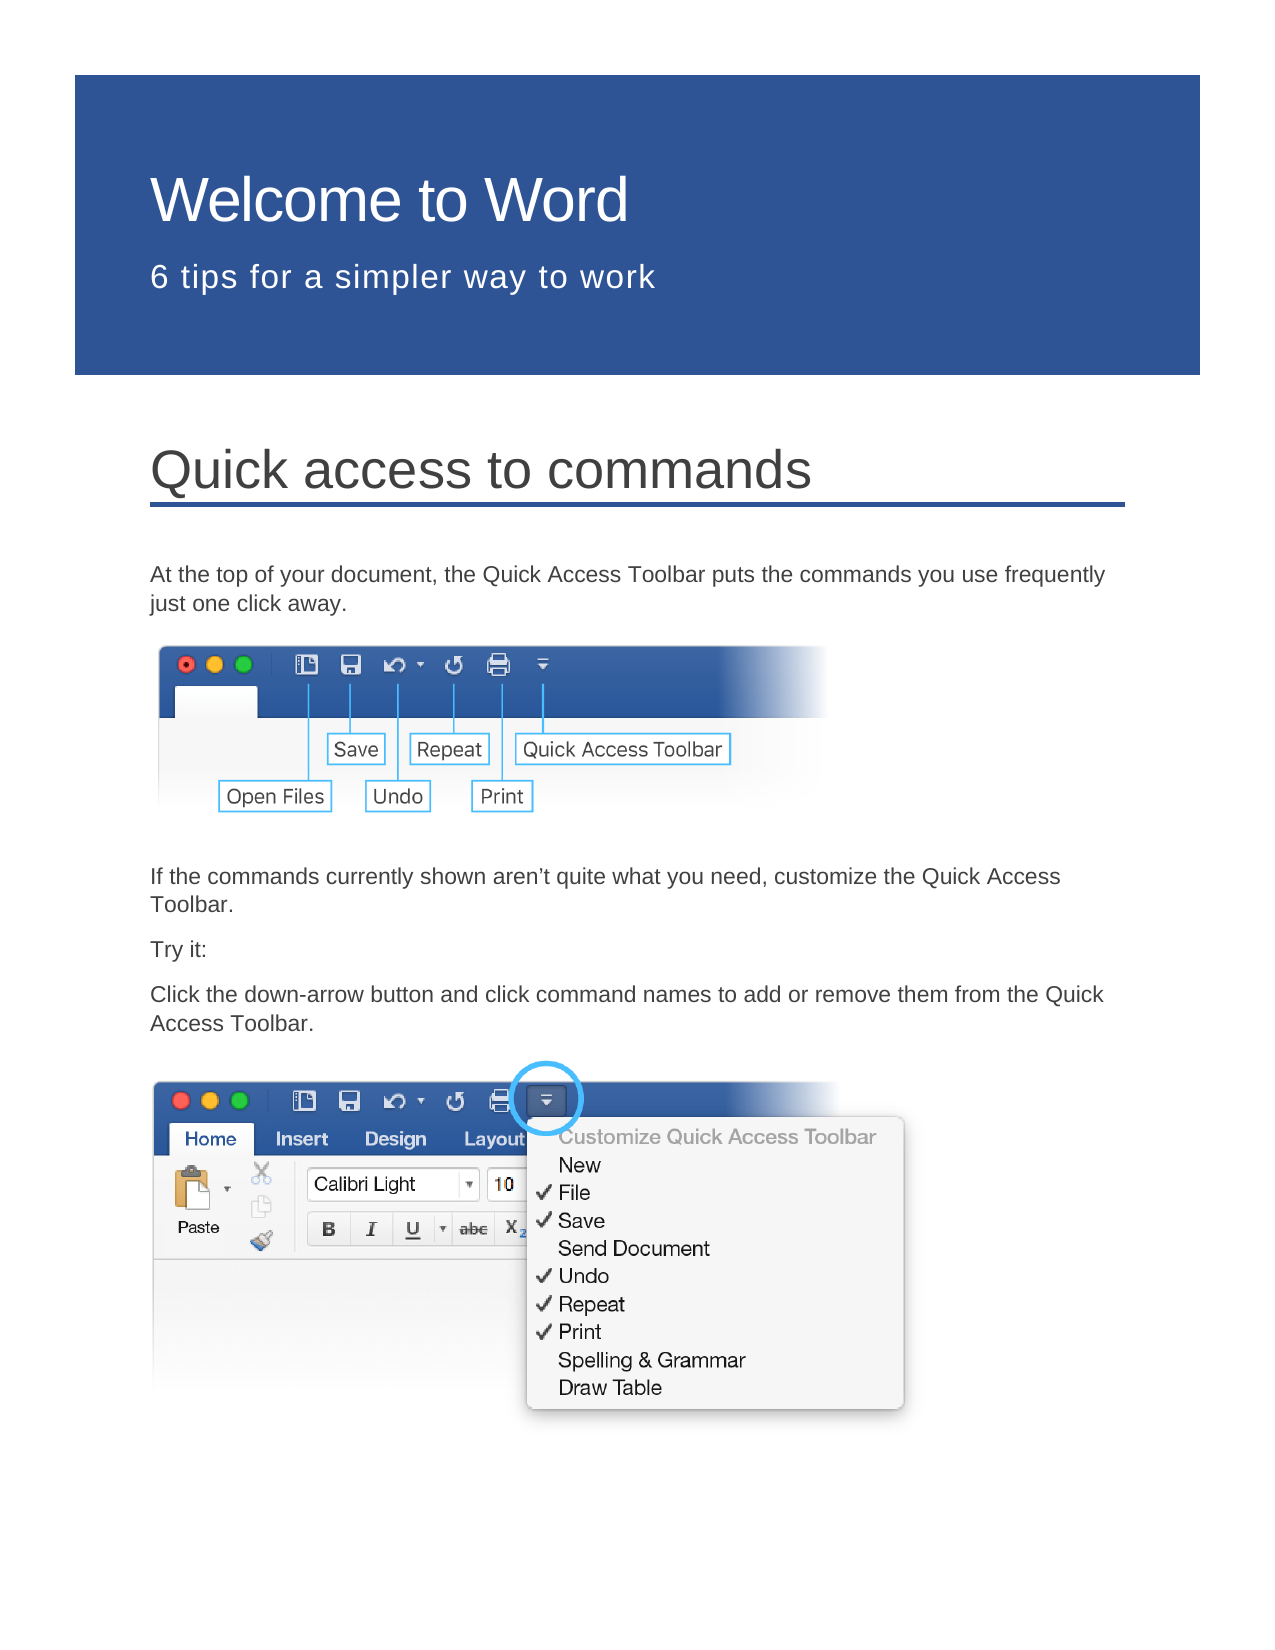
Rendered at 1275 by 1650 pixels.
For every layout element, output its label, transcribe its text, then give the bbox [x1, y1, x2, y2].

text At the top of your document, the Quick Access Toolbar puts the commands you use frequently just one click away. [150, 561, 1125, 616]
subtitle Quick access to commands [150, 437, 1125, 502]
picture [150, 1054, 958, 1449]
table_header Welcome to Word 6 tips for a simpler way to work [75, 75, 1200, 375]
text If the commands currently shown aren’t quite what you need, customize the Quick Access Toolbar. [150, 863, 1125, 917]
text Click the down-arrow button and click command names to add or remove them from the Quick Access Toolbar. [150, 981, 1125, 1036]
picture [150, 635, 872, 844]
text Try it: [150, 936, 1125, 962]
